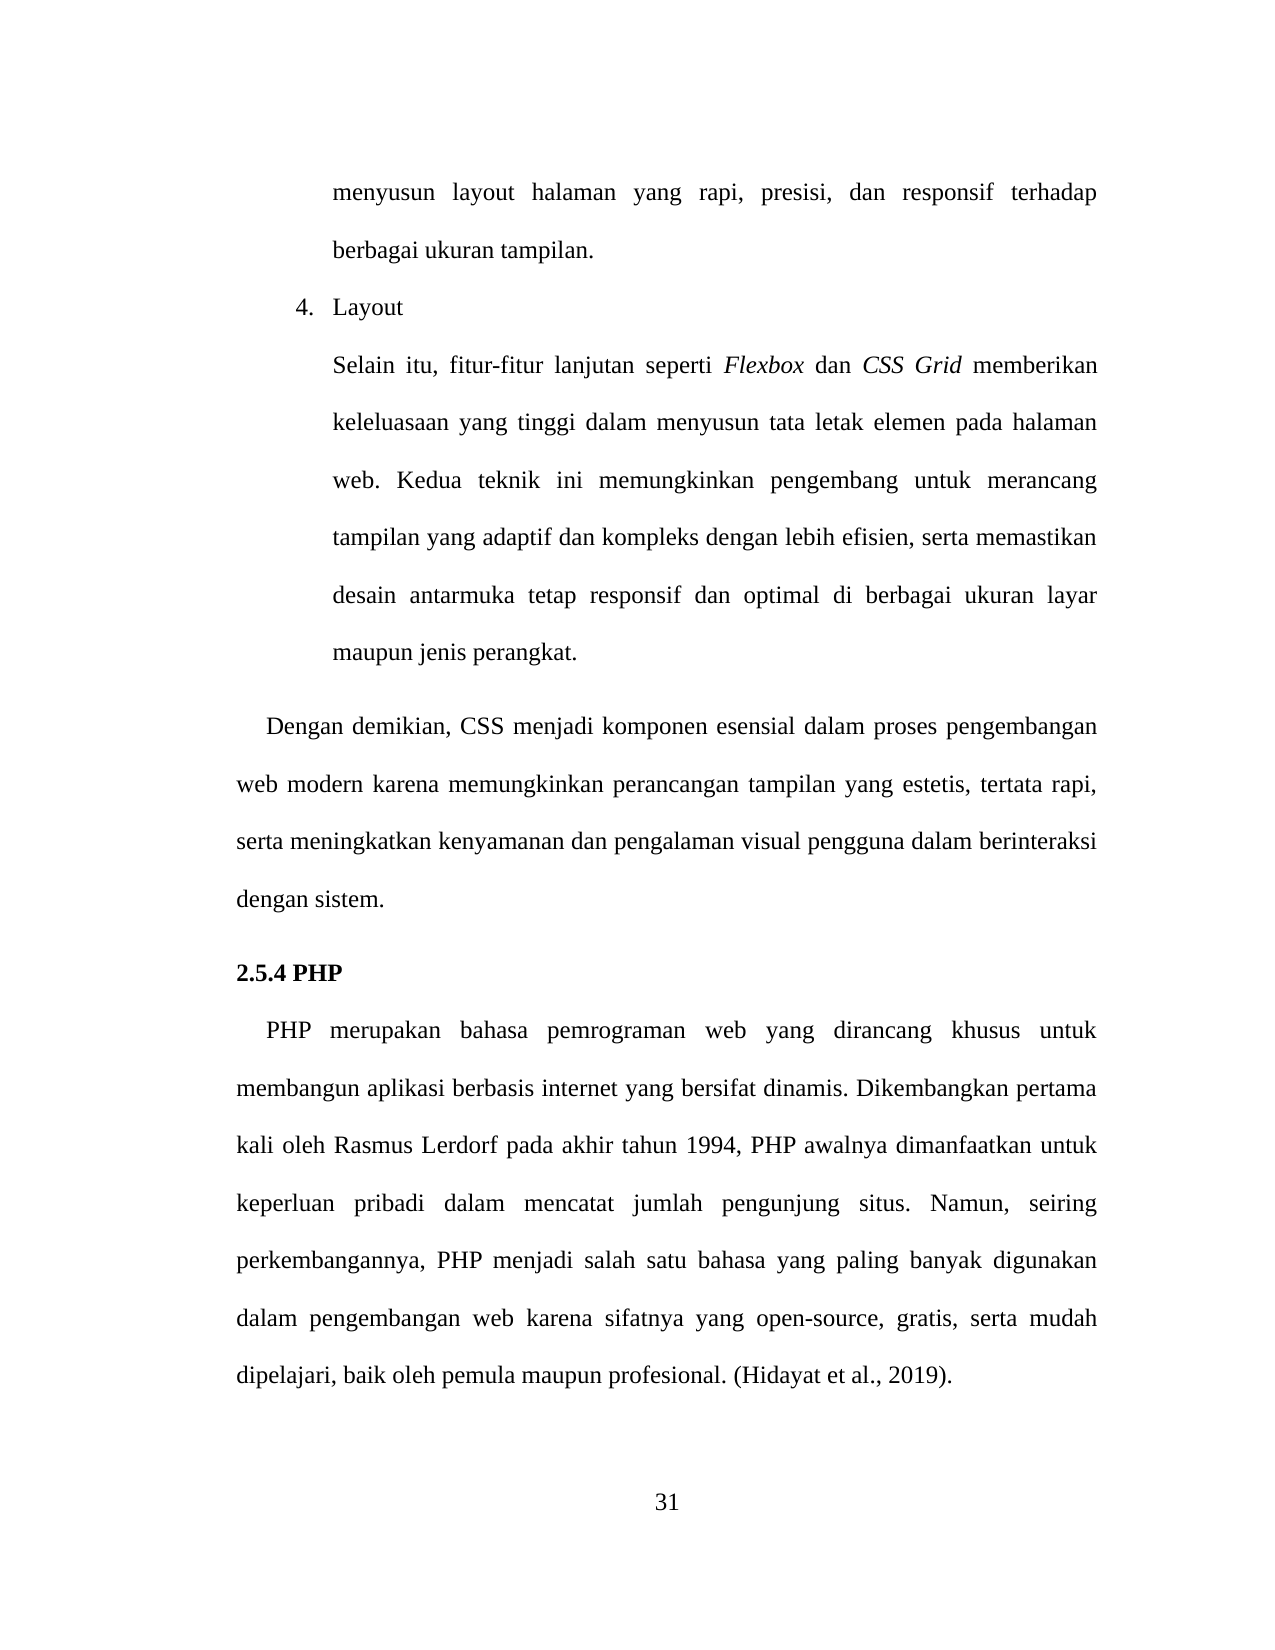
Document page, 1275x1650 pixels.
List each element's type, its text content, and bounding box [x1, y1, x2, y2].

subtitle 2.5.4 PHP [236, 958, 1098, 987]
text Dengan demikian, CSS menjadi komponen esensial dalam proses pengembangan web modern karena memungkinkan perancangan tampilan yang estetis, tertata rapi, serta meningkatkan kenyamanan dan pengalaman visual pengguna dalam berinteraksi dengan sistem. [236, 711, 1098, 913]
text PHP merupakan bahasa pemrograman web yang dirancang khusus untuk membangun aplikasi berbasis internet yang bersifat dinamis. Dikembangkan pertama kali oleh Rasmus Lerdorf pada akhir tahun 1994, PHP awalnya dimanfaatkan untuk keperluan pribadi dalam mencatat jumlah pengunjung situs. Namun, seiring perkembangannya, PHP menjadi salah satu bahasa yang paling banyak digunakan dalam pengembangan web karena sifatnya yang open-source, gratis, serta mudah dipelajari, baik oleh pemula maupun profesional. (Hidayat et al., 2019). [236, 1016, 1098, 1389]
list Selain itu, fitur-fitur lanjutan seperti Flexbox dan CSS Grid memberikan keleluasaan yang tinggi dalam menyusun tata letak elemen pada halaman web. Kedua teknik ini memungkinkan pengembang untuk merancang tampilan yang adaptif dan kompleks dengan lebih efisien, serta memastikan desain antarmuka tetap responsif dan optimal di berbagai ukuran layar maupun jenis perangkat. [332, 350, 1098, 666]
list Layout [295, 292, 1098, 321]
